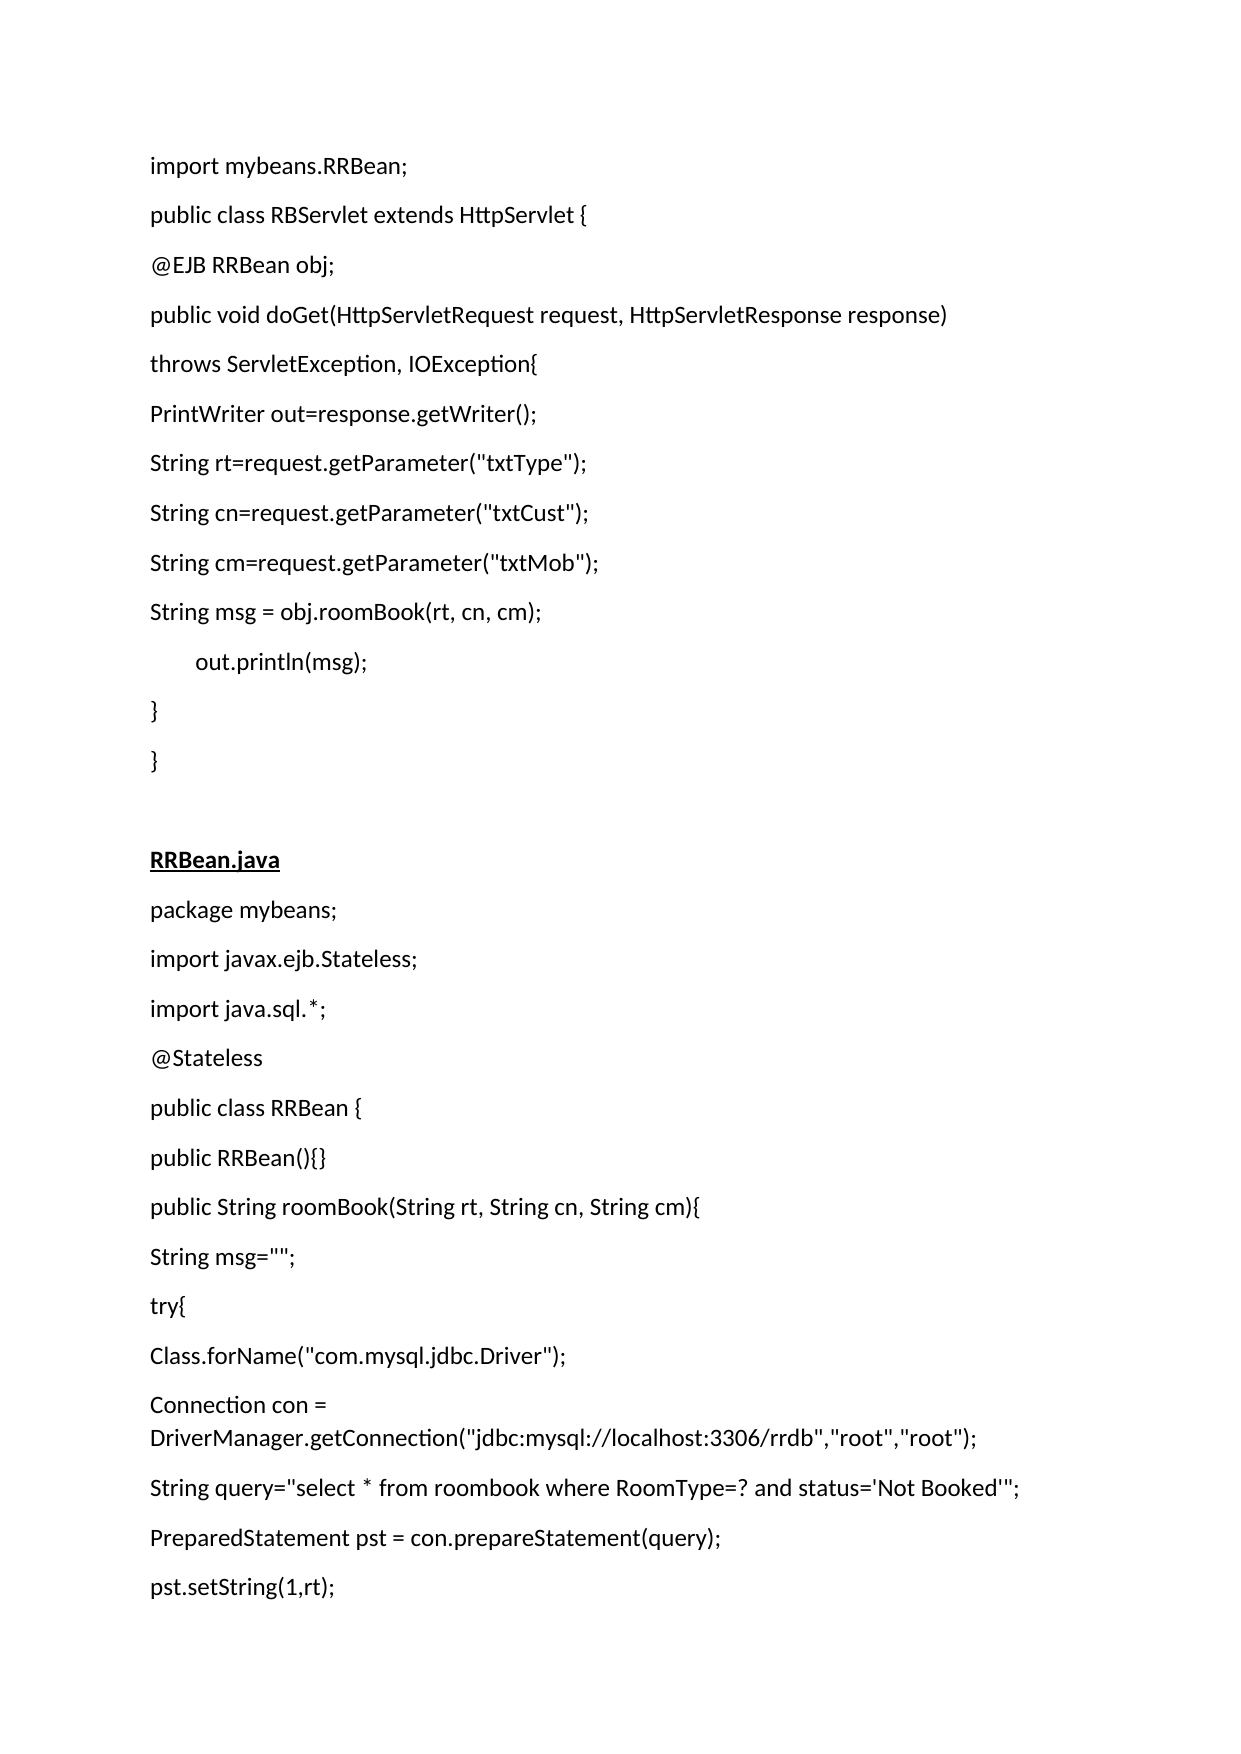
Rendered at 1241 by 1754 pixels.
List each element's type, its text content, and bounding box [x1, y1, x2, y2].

text @Stateless [150, 1042, 1090, 1073]
text String msg = obj.roomBook(rt, cn, cm); [150, 596, 1090, 627]
text PreparedStatement pst = con.prepareStatement(query); [150, 1522, 1090, 1552]
text package mybeans; [150, 894, 1090, 924]
text import mybeans.RRBean; [150, 150, 1090, 181]
text String msg=""; [150, 1241, 1090, 1271]
text public void doGet(HttpServletRequest request, HttpServletResponse response) [150, 299, 1090, 329]
text String cm=request.getParameter("txtMob"); [150, 547, 1090, 577]
text Class.forName("com.mysql.jdbc.Driver"); [150, 1340, 1090, 1371]
text public RRBean(){} [150, 1142, 1090, 1172]
text @EJB RRBean obj; [150, 249, 1090, 280]
text pst.setString(1,rt); [150, 1571, 1090, 1602]
text out.println(msg); [150, 646, 1090, 676]
text try{ [150, 1290, 1090, 1321]
text import java.sql.*; [150, 993, 1090, 1023]
text Connection con = DriverManager.getConnection("jdbc:mysql://localhost:3306/rrdb","root","root"); [150, 1389, 1090, 1453]
text String rt=request.getParameter("txtType"); [150, 447, 1090, 478]
text public class RRBean { [150, 1092, 1090, 1123]
text import javax.ejb.Stateless; [150, 943, 1090, 974]
text throws ServletException, IOException{ [150, 348, 1090, 379]
text public String roomBook(String rt, String cn, String cm){ [150, 1191, 1090, 1222]
text public class RBServlet extends HttpServlet { [150, 199, 1090, 230]
text String cn=request.getParameter("txtCust"); [150, 497, 1090, 528]
text } [150, 695, 1090, 726]
text } [150, 745, 1090, 776]
text RRBean.java [150, 844, 1090, 875]
text String query="select * from roombook where RoomType=? and status='Not Booked'"; [150, 1472, 1090, 1503]
text PrintWriter out=response.getWriter(); [150, 398, 1090, 428]
